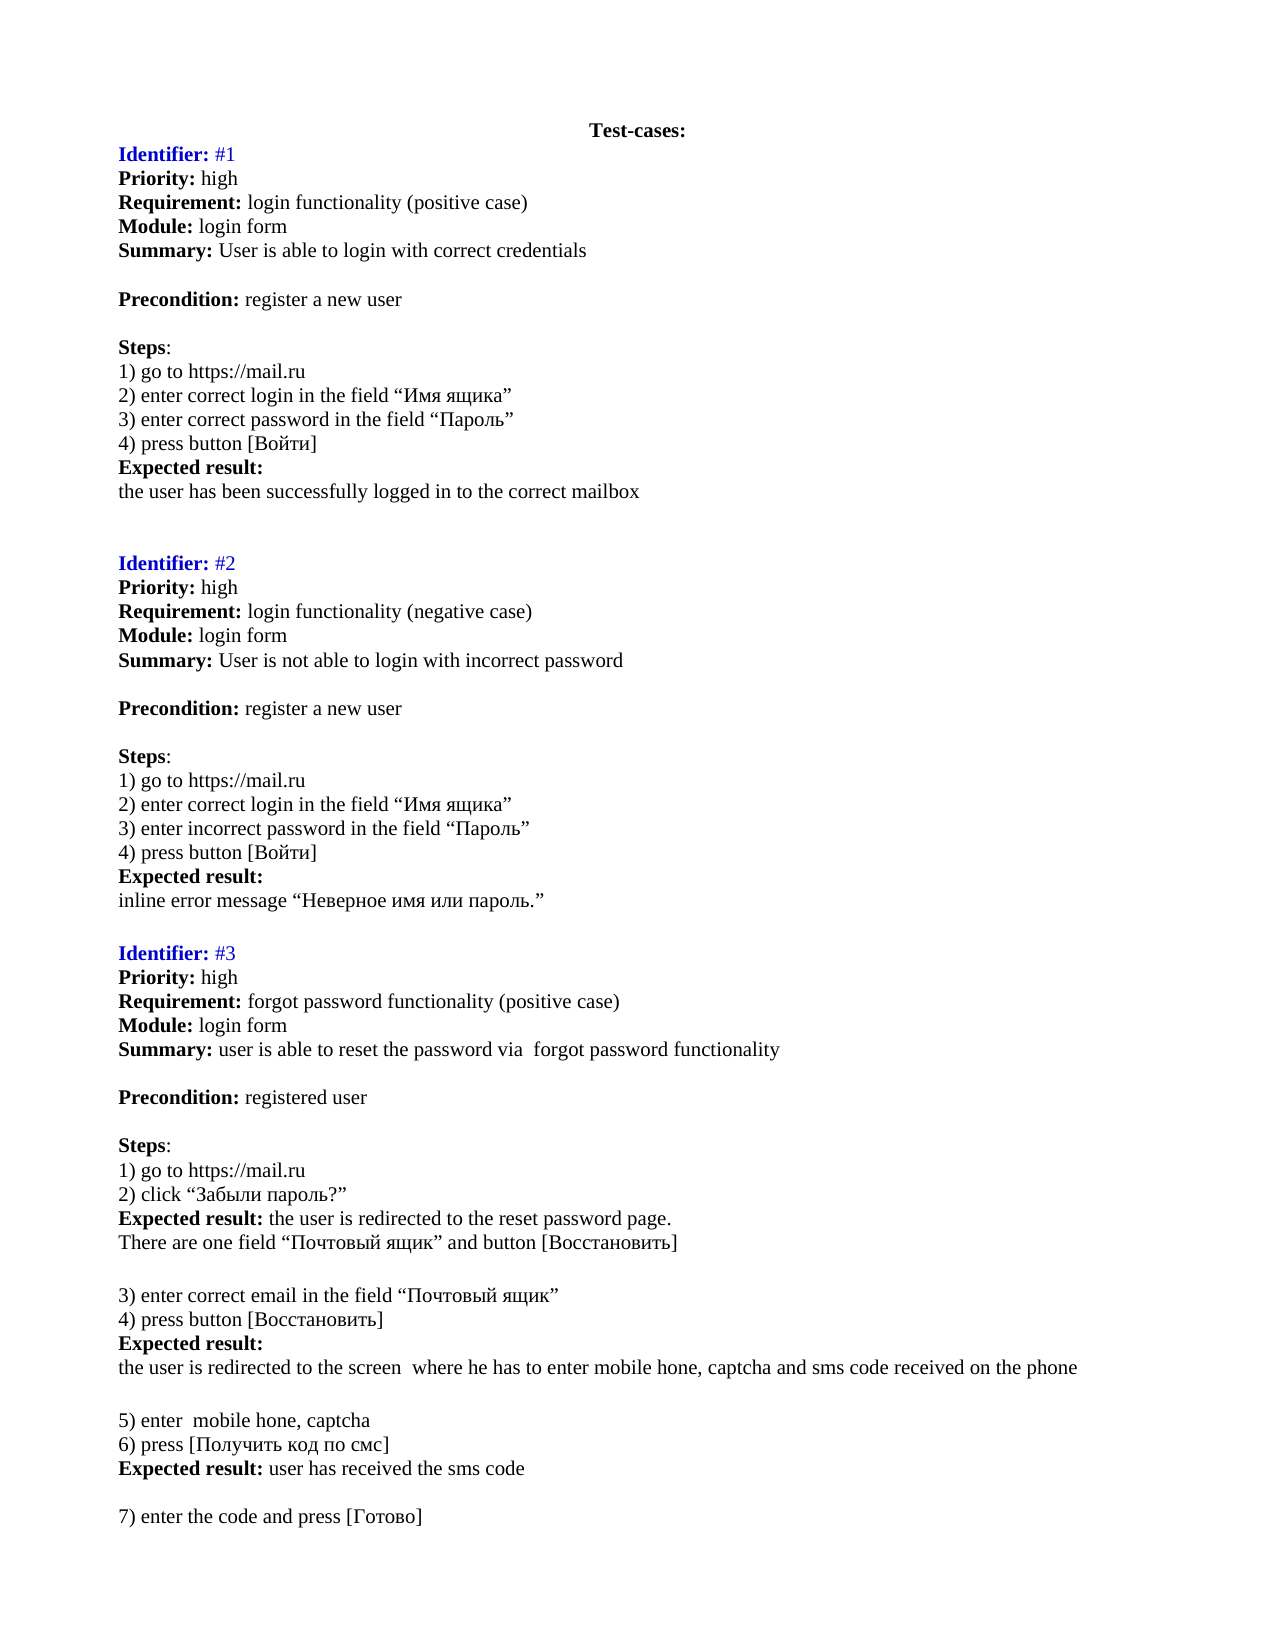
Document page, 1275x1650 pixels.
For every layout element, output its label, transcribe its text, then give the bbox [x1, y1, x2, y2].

text Test-cases: [118, 118, 1157, 142]
text 3) enter incorrect password in the field “Пароль” [118, 816, 1157, 840]
text 3) enter correct password in the field “Пароль” [118, 407, 1157, 431]
text Precondition: register a new user [118, 696, 1157, 720]
text 4) press button [Восстановить] [118, 1307, 1157, 1331]
text Summary: User is able to login with correct credentials [118, 238, 1157, 262]
text the user is redirected to the screen where he has to enter mobile hone, captcha and sms code received on the phone [118, 1355, 1157, 1379]
text Identifier: #1 [118, 142, 1157, 166]
text Module: login form [118, 1013, 1157, 1037]
text 2) click “Забыли пароль?” [118, 1182, 1157, 1206]
text Precondition: register a new user [118, 287, 1157, 311]
text Expected result: user has received the sms code [118, 1456, 1157, 1480]
text Module: login form [118, 623, 1157, 647]
text Precondition: registered user [118, 1085, 1157, 1109]
text Requirement: login functionality (positive case) [118, 190, 1157, 214]
text Requirement: login functionality (negative case) [118, 599, 1157, 623]
text 7) enter the code and press [Готово] [118, 1504, 1157, 1528]
text Steps: [118, 1133, 1157, 1157]
text 1) go to https://mail.ru [118, 768, 1157, 792]
text Priority: high [118, 166, 1157, 190]
text 2) enter correct login in the field “Имя ящика” [118, 792, 1157, 816]
text Summary: User is not able to login with incorrect password [118, 647, 1157, 672]
text 3) enter correct email in the field “Почтовый ящик” [118, 1282, 1157, 1307]
text 5) enter mobile hone, captcha [118, 1407, 1157, 1432]
text Expected result: [118, 864, 1157, 888]
text 1) go to https://mail.ru [118, 359, 1157, 383]
text 6) press [Получить код по смс] [118, 1432, 1157, 1456]
text Module: login form [118, 214, 1157, 238]
text Summary: user is able to reset the password via forgot password functionality [118, 1037, 1157, 1061]
text Expected result: [118, 1331, 1157, 1355]
text the user has been successfully logged in to the correct mailbox [118, 479, 1157, 503]
text Expected result: the user is redirected to the reset password page. [118, 1206, 1157, 1230]
text Requirement: forgot password functionality (positive case) [118, 989, 1157, 1013]
text 4) press button [Войти] [118, 840, 1157, 864]
text There are one field “Почтовый ящик” and button [Восстановить] [118, 1230, 1157, 1254]
text inline error message “Неверное имя или пароль.” [118, 888, 1157, 912]
text Steps: [118, 335, 1157, 359]
text Identifier: #3 [118, 941, 1157, 965]
text Priority: high [118, 575, 1157, 599]
text 1) go to https://mail.ru [118, 1157, 1157, 1182]
text Steps: [118, 744, 1157, 768]
text Expected result: [118, 455, 1157, 479]
text Identifier: #2 [118, 551, 1157, 575]
text 2) enter correct login in the field “Имя ящика” [118, 383, 1157, 407]
text Priority: high [118, 965, 1157, 989]
text 4) press button [Войти] [118, 431, 1157, 455]
